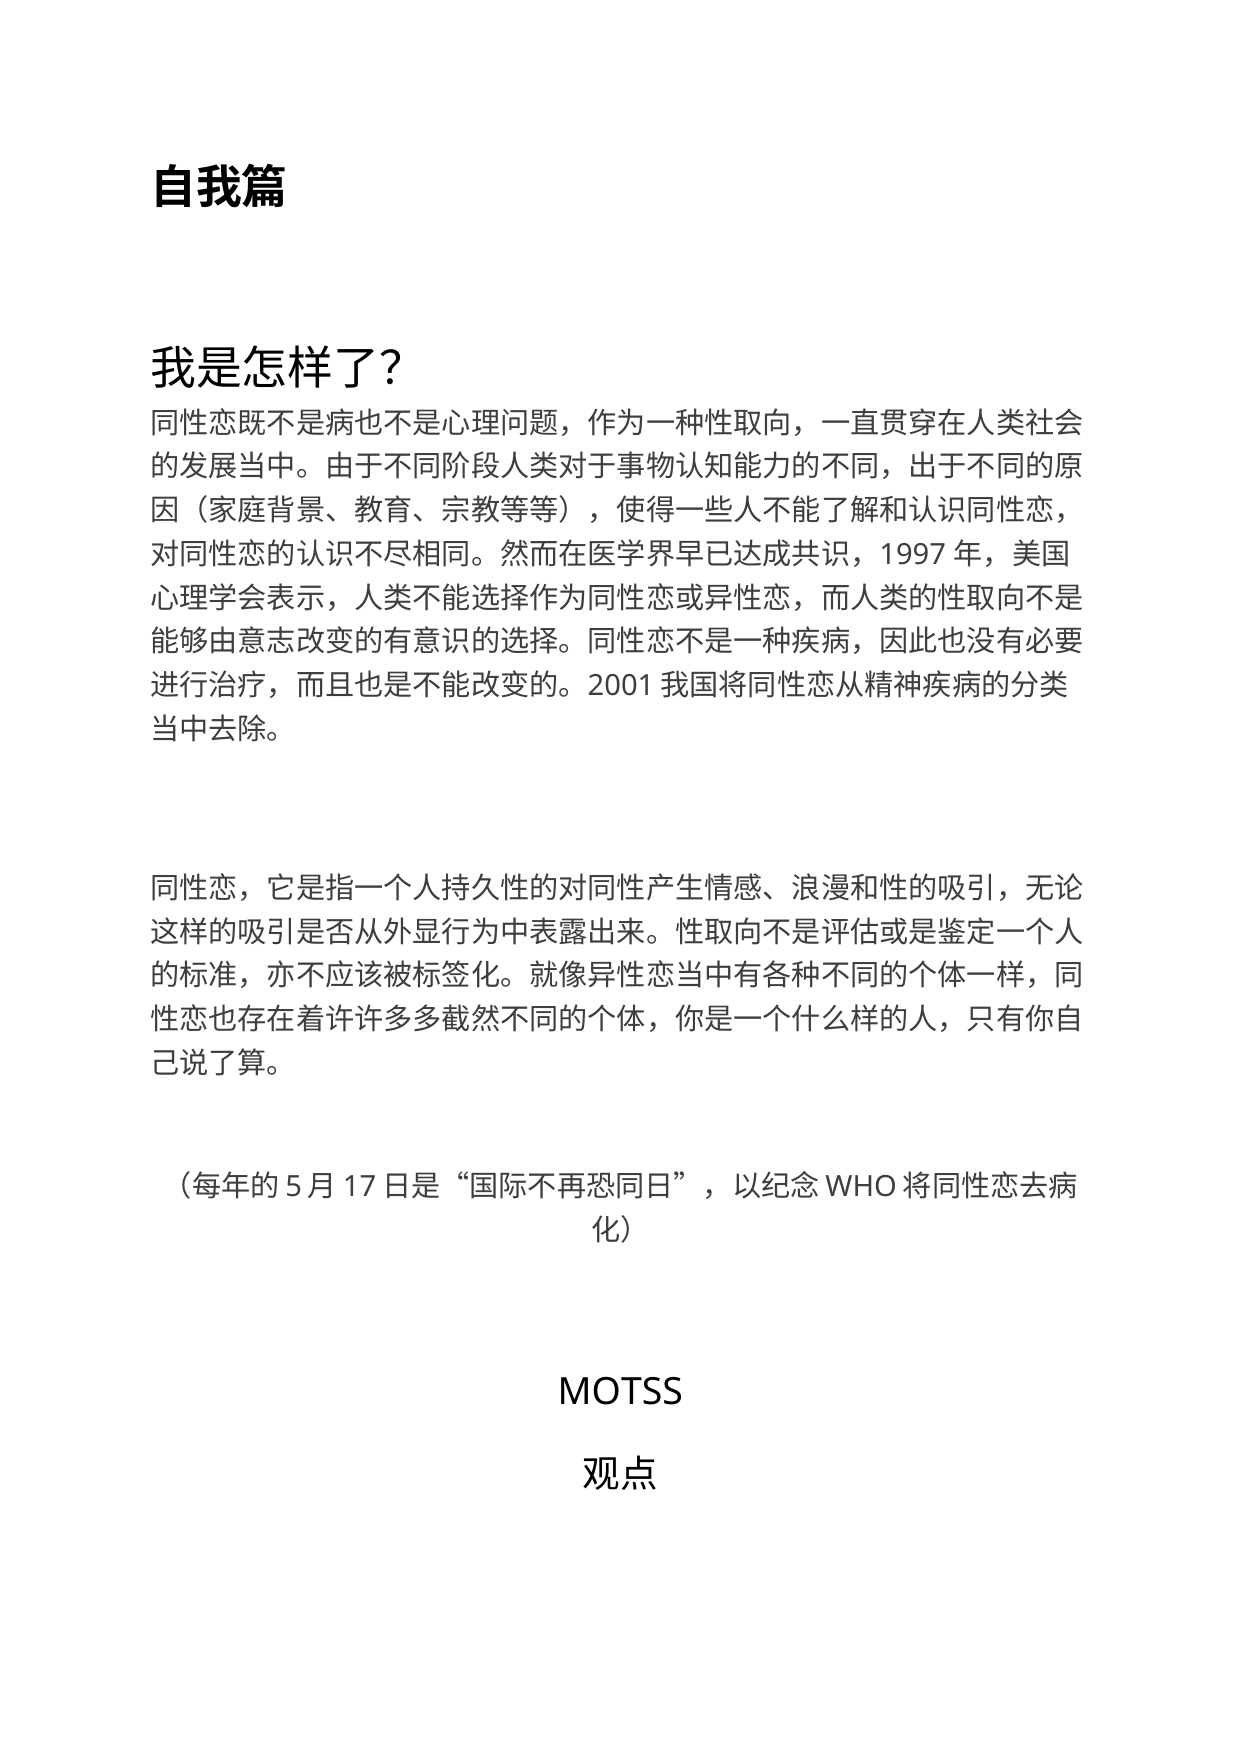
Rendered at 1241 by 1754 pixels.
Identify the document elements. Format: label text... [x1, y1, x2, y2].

text 自我篇 [150, 150, 1090, 216]
text 观点 [150, 1444, 1090, 1499]
text （每年的5月17日是“国际不再恐同日”，以纪念WHO将同性恋去病化） [150, 1111, 1090, 1249]
text MOTSS [150, 1364, 1090, 1415]
text 同性恋，它是指一个人持久性的对同性产生情感、浪漫和性的吸引，无论这样的吸引是否从外显行为中表露出来。性取向不是评估或是鉴定一个人的标准，亦不应该被标签化。就像异性恋当中有各种不同的个体一样，同性恋也存在着许许多多截然不同的个体，你是一个什么样的人，只有你自己说了算。 [150, 863, 1090, 1082]
text 我是怎样了？ [150, 331, 1090, 398]
text 同性恋既不是病也不是心理问题，作为一种性取向，一直贯穿在人类社会的发展当中。由于不同阶段人类对于事物认知能力的不同，出于不同的原因（家庭背景、教育、宗教等等），使得一些人不能了解和认识同性恋，对同性恋的认识不尽相同。然而在医学界早已达成共识，1997 年，美国心理学会表示，人类不能选择作为同性恋或异性恋，而人类的性取向不是能够由意志改变的有意识的选择。同性恋不是一种疾病，因此也没有必要进行治疗，而且也是不能改变的。2001我国将同性恋从精神疾病的分类当中去除。 [150, 398, 1090, 748]
